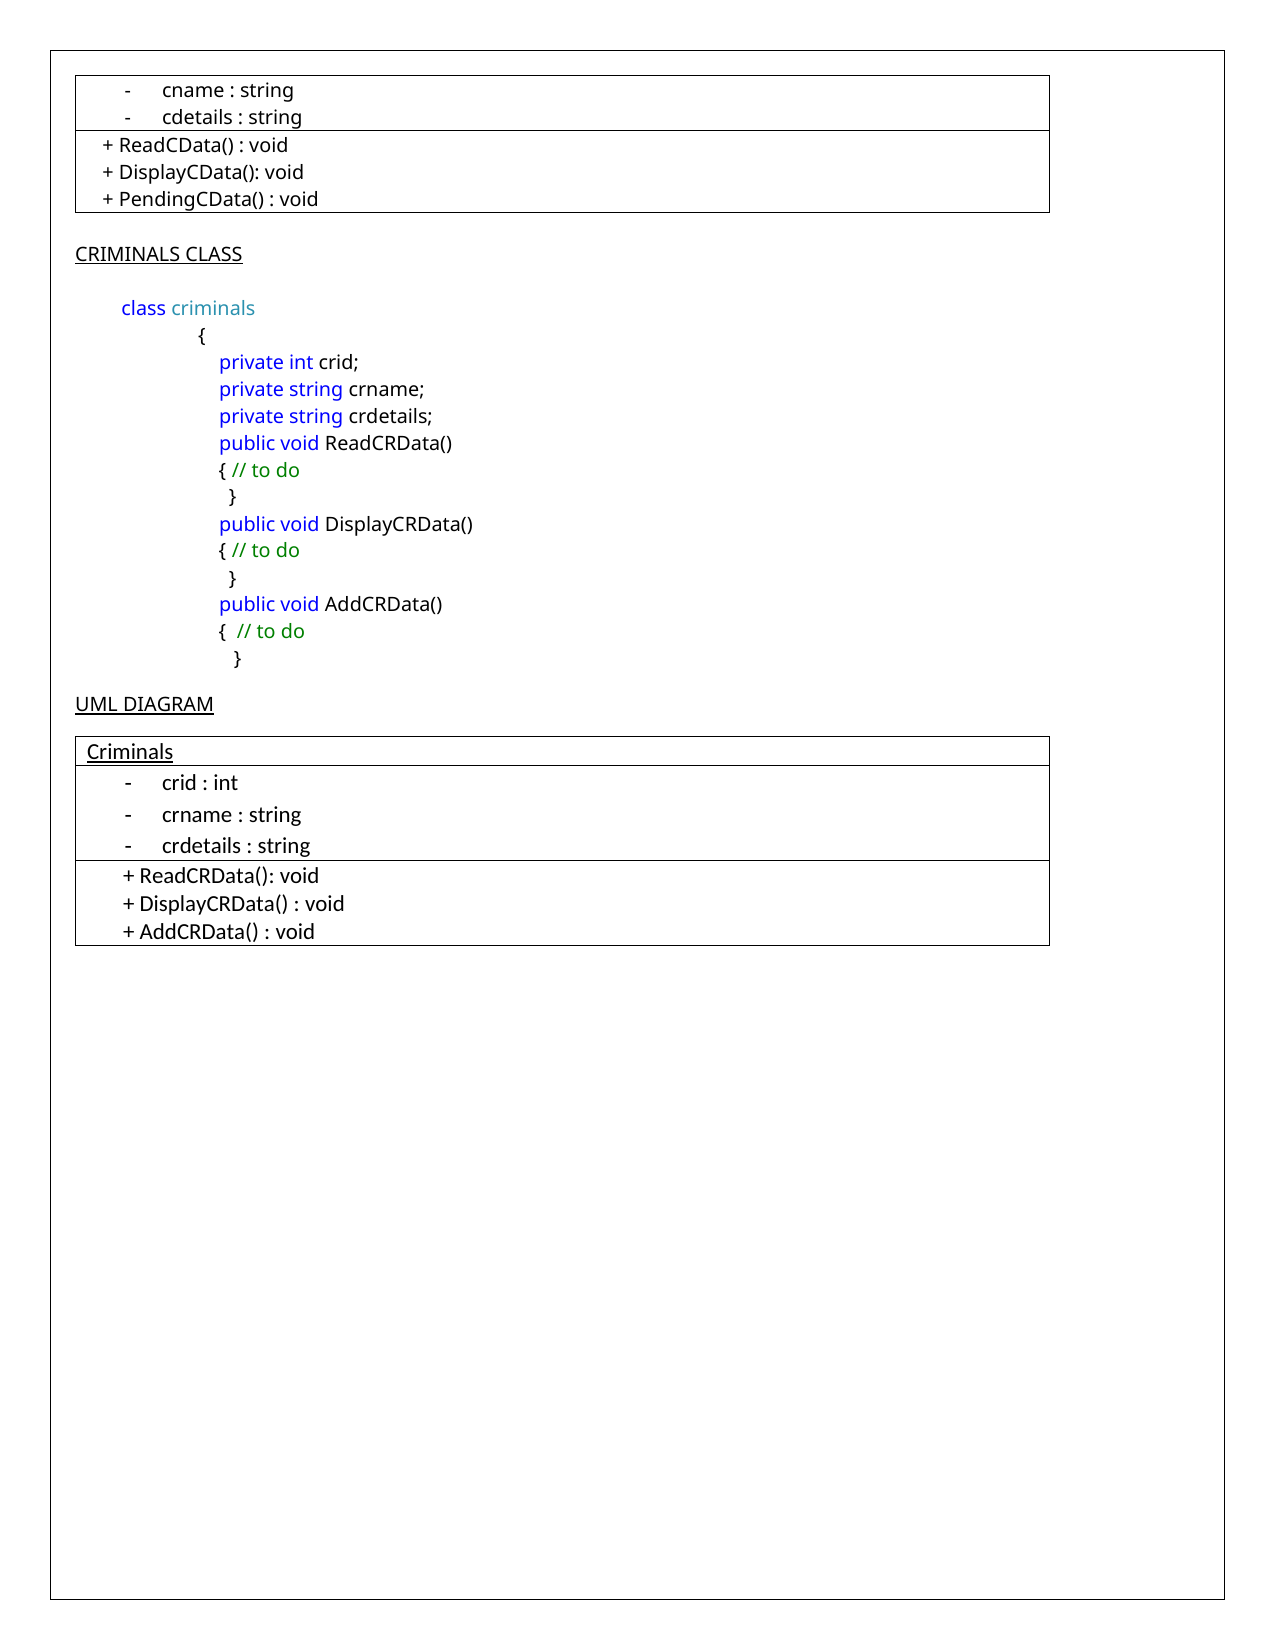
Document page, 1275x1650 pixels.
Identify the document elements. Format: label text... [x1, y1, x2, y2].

text public void ReadCRData() [75, 429, 1200, 456]
text public void DisplayCRData() [75, 510, 1200, 537]
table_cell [76, 76, 1049, 130]
table_cell + ReadCRData(): void + DisplayCRData() : void + AddCRData() : void [76, 861, 1049, 945]
text } [75, 564, 1200, 591]
text { // to do [75, 618, 1200, 645]
text { [75, 321, 1200, 348]
table_cell + ReadCData() : void + DisplayCData(): void + PendingCData() : void [76, 131, 1049, 212]
text CRIMINALS CLASS [75, 240, 1200, 267]
text UML DIAGRAM [75, 690, 1200, 717]
text } [75, 483, 1200, 510]
text public void AddCRData() [75, 591, 1200, 618]
text { // to do [75, 456, 1200, 483]
text private string crname; [75, 375, 1200, 402]
text private int crid; [75, 348, 1200, 375]
text private string crdetails; [75, 402, 1200, 429]
text { // to do [75, 537, 1200, 564]
table_header Criminals [76, 737, 1049, 765]
table_cell crid : int crname : string crdetails : string [76, 766, 1049, 860]
text class criminals [75, 294, 1200, 321]
text } [75, 645, 1200, 672]
